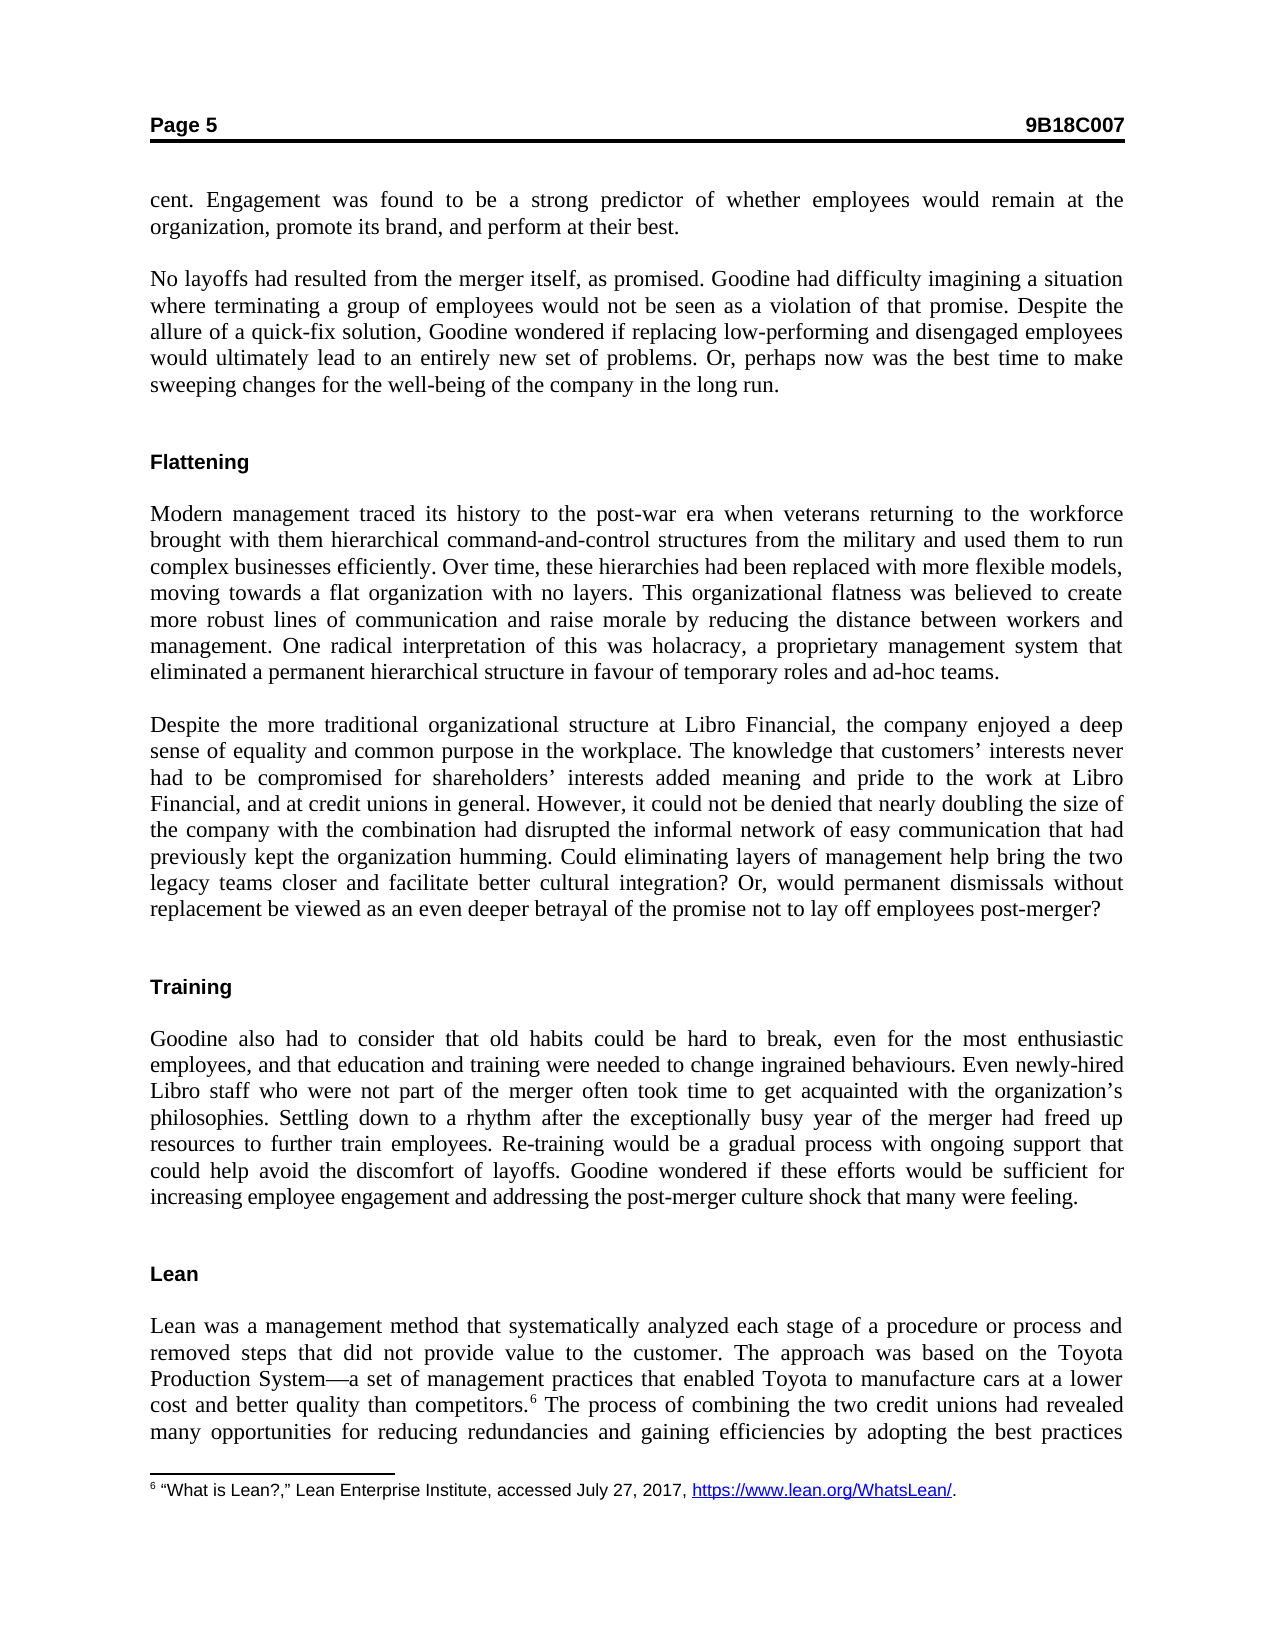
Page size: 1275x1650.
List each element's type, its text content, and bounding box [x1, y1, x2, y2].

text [150, 186, 1125, 239]
text Goodine also had to consider that old habits could be hard to break, even for the most enthusiastic employees, and that education and training were needed to change ingrained behaviours. Even newly-hired Libro staff who were not part of the merger often took time to get acquainted with the organization’s philosophies. Settling down to a rhythm after the exceptionally busy year of the merger had freed up resources to further train employees. Re-training would be a gradual process with ongoing support that could help avoid the discomfort of layoffs. Goodine wondered if these efforts would be sufficient for increasing employee engagement and addressing the post-merger culture shock that many were feeling. [150, 1025, 1125, 1209]
text Lean [150, 1262, 1125, 1286]
text Despite the more traditional organizational structure at Libro Financial, the company enjoyed a deep sense of equality and common purpose in the workplace. The knowledge that customers’ interests never had to be compromised for shareholders’ interests added meaning and pride to the work at Libro Financial, and at credit unions in general. However, it could not be denied that nearly doubling the size of the company with the combination had disrupted the informal network of easy communication that had previously kept the organization humming. Could eliminating layers of management help bring the two legacy teams closer and facilitate better cultural integration? Or, would permanent dismissals without replacement be viewed as an even deeper betrayal of the promise not to lay off employees post-merger? [150, 711, 1125, 922]
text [150, 1312, 1125, 1444]
text Training [150, 974, 1125, 998]
text Modern management traced its history to the post-war era when veterans returning to the workforce brought with them hierarchical command-and-control structures from the military and used them to run complex businesses efficiently. Over time, these hierarchies had been replaced with more flexible models, moving towards a flat organization with no layers. This organizational flatness was believed to create more robust lines of communication and raise morale by reducing the distance between workers and management. One radical interpretation of this was holacracy, a proprietary management system that eliminated a permanent hierarchical structure in favour of temporary roles and ad-hoc teams. [150, 500, 1125, 685]
text Flattening [150, 450, 1125, 474]
text No layoffs had resulted from the merger itself, as promised. Goodine had difficulty imagining a situation where terminating a group of employees would not be seen as a violation of that promise. Despite the allure of a quick-fix solution, Goodine wondered if replacing low-performing and disengaged employees would ultimately lead to an entirely new set of problems. Or, perhaps now was the best time to make sweeping changes for the well-being of the company in the long run. [150, 265, 1125, 397]
